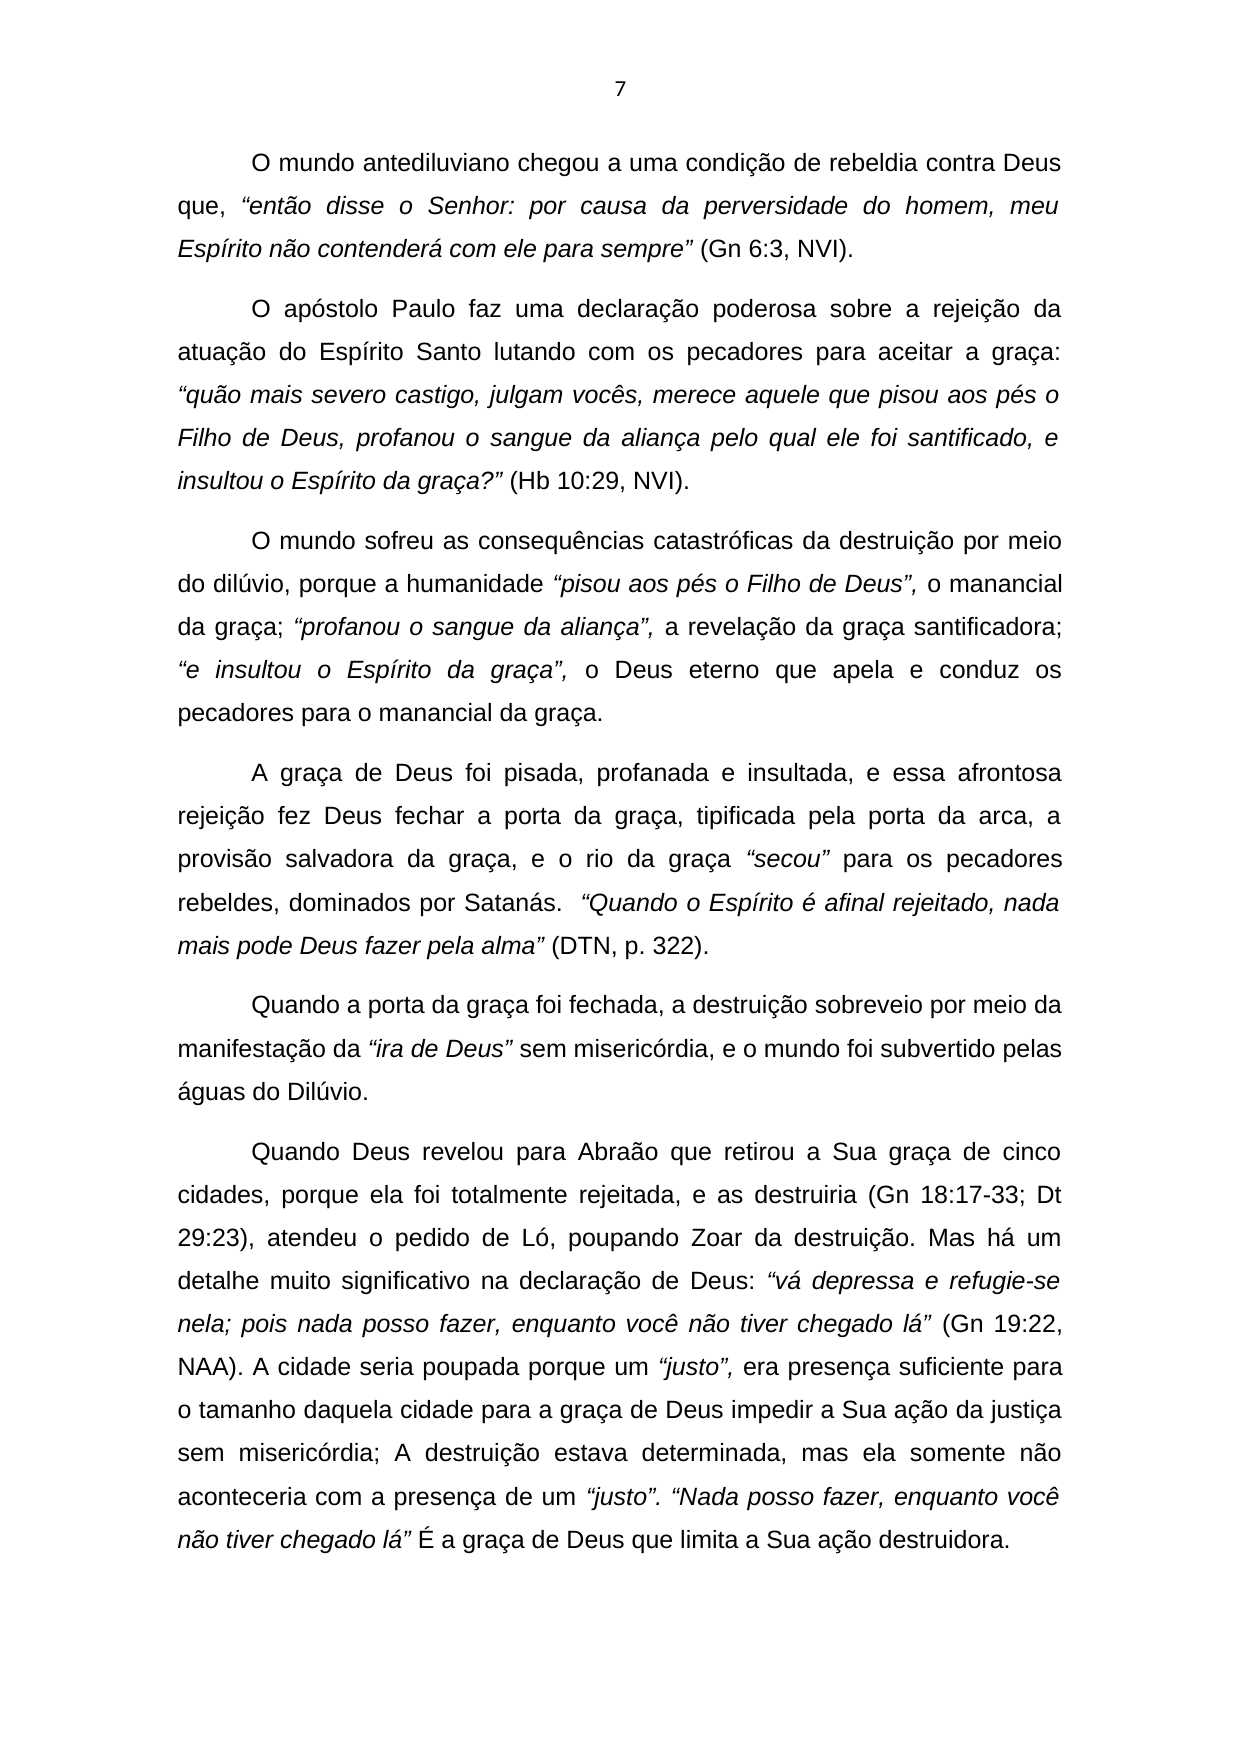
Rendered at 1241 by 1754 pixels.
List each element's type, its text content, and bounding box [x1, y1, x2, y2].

text O apóstolo Paulo faz uma declaração poderosa sobre a rejeição da atuação do Espírito Santo lutando com os pecadores para aceitar a graça: “quão mais severo castigo, julgam vocês, merece aquele que pisou aos pés o Filho de Deus, profanou o sangue da aliança pelo qual ele foi santificado, e insultou o Espírito da graça?” (Hb 10:29, NVI). [177, 294, 1063, 495]
text O mundo sofreu as consequências catastróficas da destruição por meio do dilúvio, porque a humanidade “pisou aos pés o Filho de Deus”, o manancial da graça; “profanou o sangue da aliança”, a revelação da graça santificadora; “e insultou o Espírito da graça”, o Deus eterno que apela e conduz os pecadores para o manancial da graça. [177, 526, 1063, 727]
text Quando Deus revelou para Abraão que retirou a Sua graça de cinco cidades, porque ela foi totalmente rejeitada, e as destruiria (Gn 18:17-33; Dt 29:23), atendeu o pedido de Ló, poupando Zoar da destruição. Mas há um detalhe muito significativo na declaração de Deus: “vá depressa e refugie-se nela; pois nada posso fazer, enquanto você não tiver chegado lá” (Gn 19:22, NAA). A cidade seria poupada porque um “justo”, era presença suficiente para o tamanho daquela cidade para a graça de Deus impedir a Sua ação da justiça sem misericórdia; A destruição estava determinada, mas ela somente não aconteceria com a presença de um “justo”. “Nada posso fazer, enquanto você não tiver chegado lá” É a graça de Deus que limita a Sua ação destruidora. [177, 1137, 1063, 1553]
text Quando a porta da graça foi fechada, a destruição sobreveio por meio da manifestação da “ira de Deus” sem misericórdia, e o mundo foi subvertido pelas águas do Dilúvio. [177, 991, 1063, 1106]
text O mundo antediluviano chegou a uma condição de rebeldia contra Deus que, “então disse o Senhor: por causa da perversidade do homem, meu Espírito não contenderá com ele para sempre” (Gn 6:3, NVI). [177, 148, 1063, 263]
text A graça de Deus foi pisada, profanada e insultada, e essa afrontosa rejeição fez Deus fechar a porta da graça, tipificada pela porta da arca, a provisão salvadora da graça, e o rio da graça “secou” para os pecadores rebeldes, dominados por Satanás. “Quando o Espírito é afinal rejeitado, nada mais pode Deus fazer pela alma” (DTN, p. 322). [177, 758, 1063, 959]
